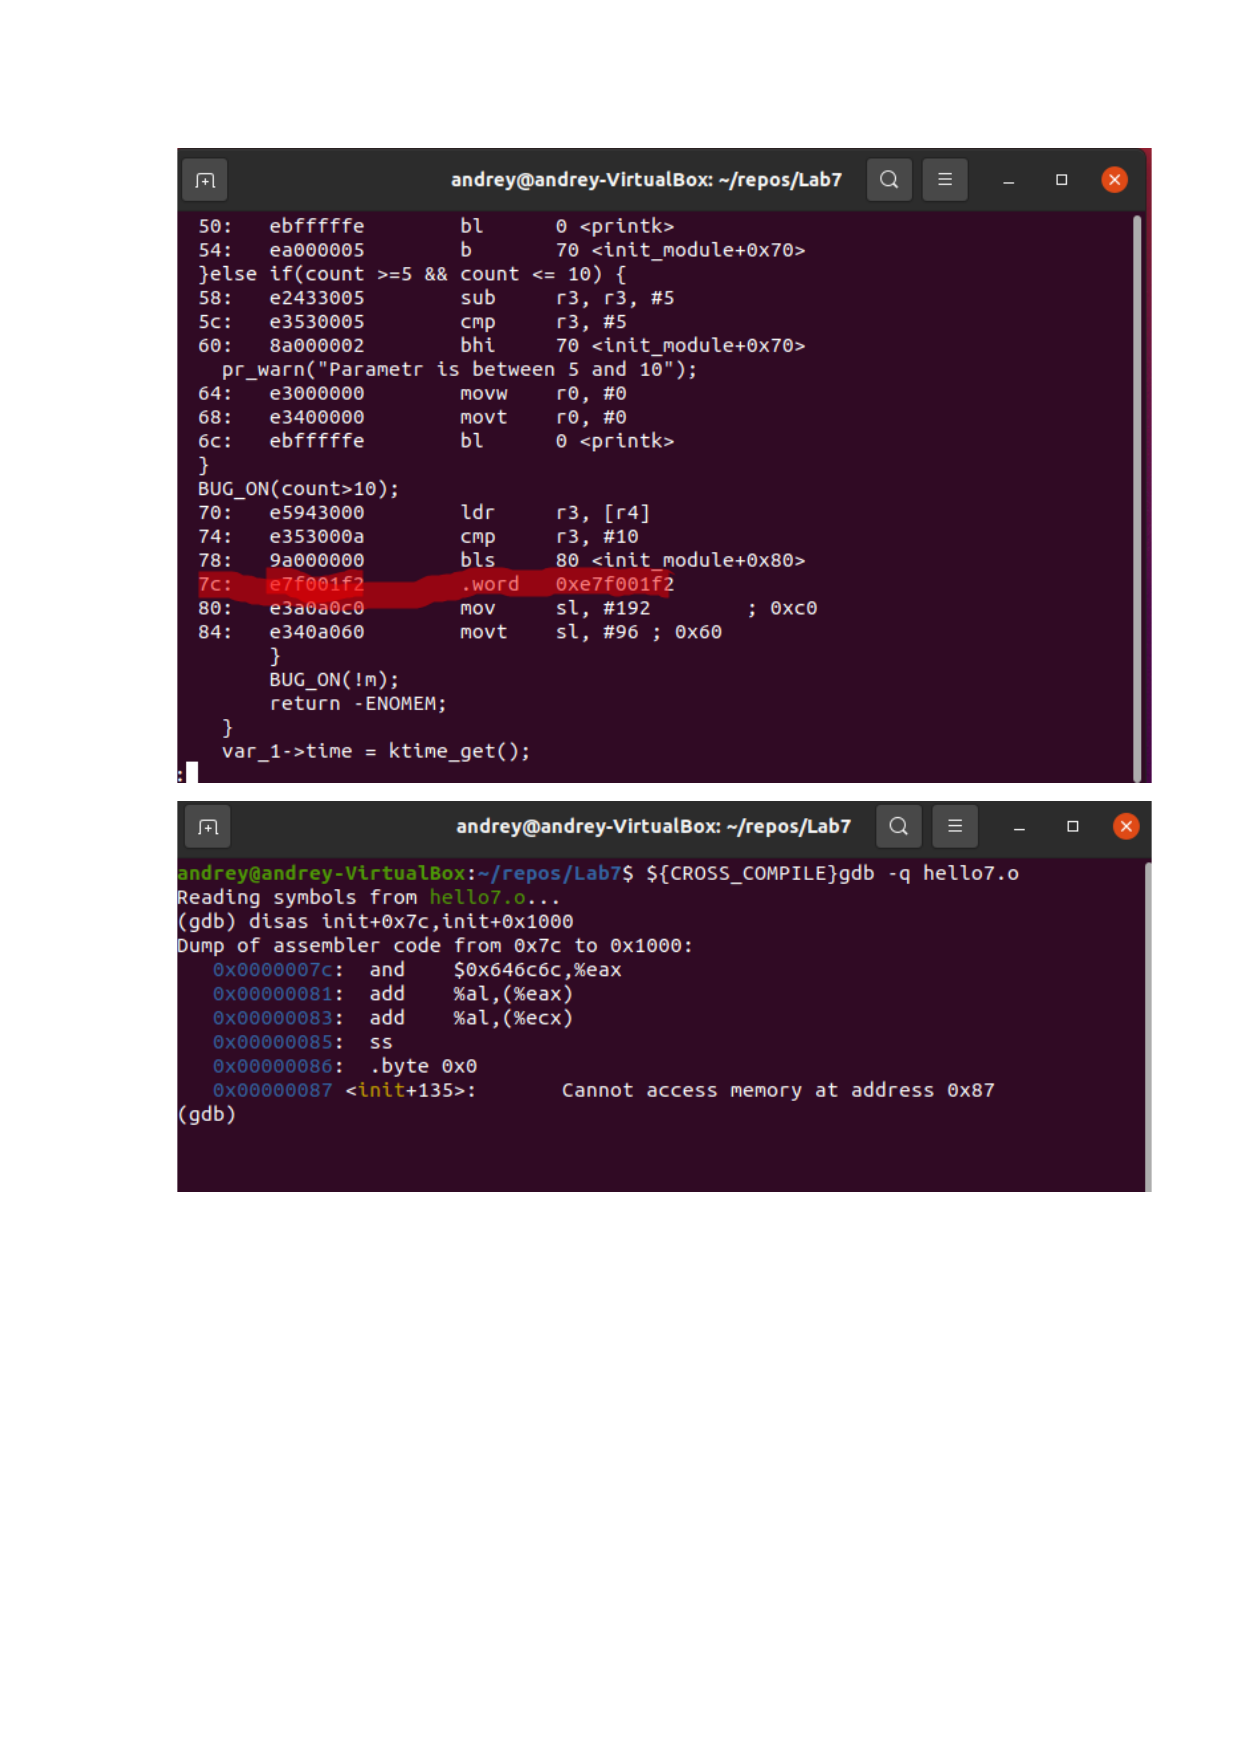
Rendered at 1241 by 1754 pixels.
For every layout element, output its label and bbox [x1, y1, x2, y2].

picture [177, 148, 1152, 783]
picture [177, 801, 1152, 1192]
